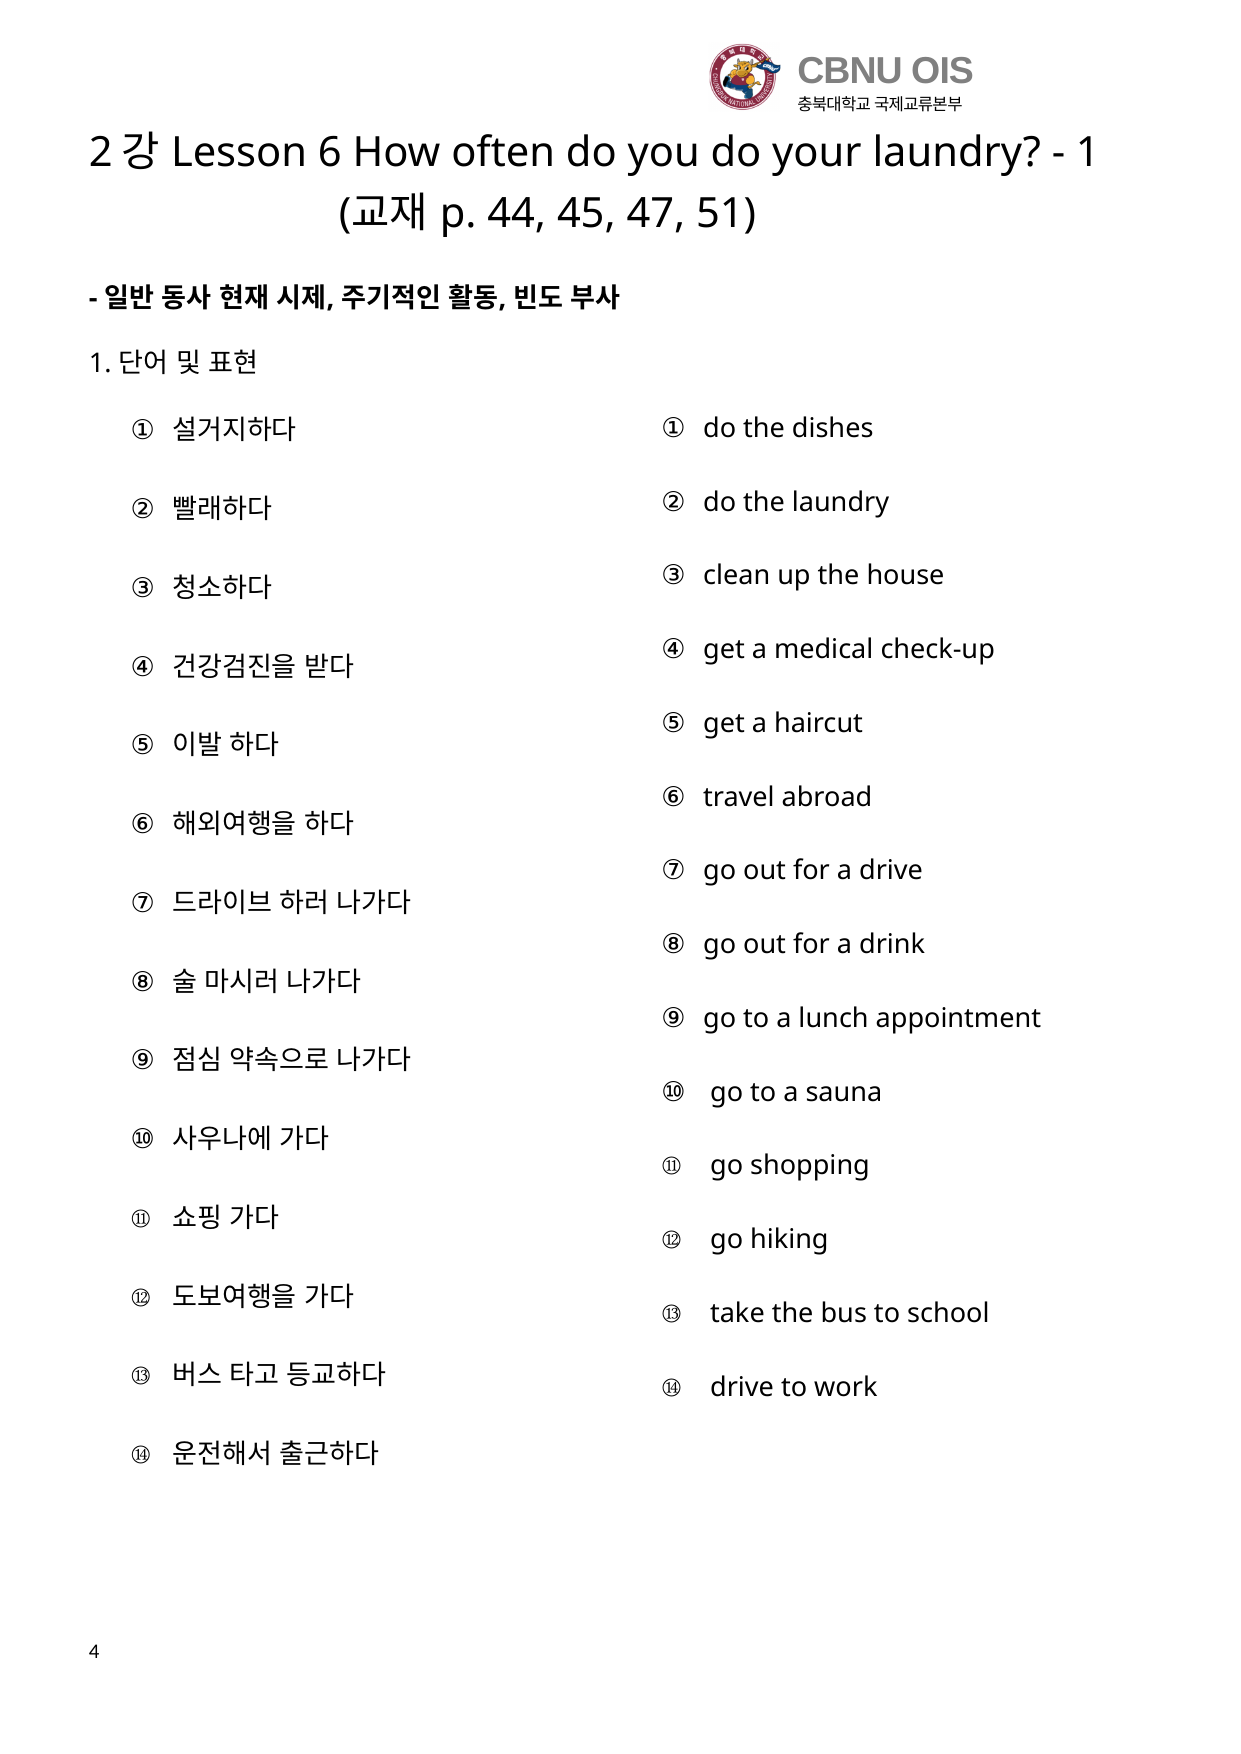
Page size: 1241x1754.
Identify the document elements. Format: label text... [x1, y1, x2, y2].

text 2강 Lesson 6 How often do you do your laundry? - 1 [89, 118, 1152, 179]
text - 일반 동사 현재 시제, 주기적인 활동, 빈도 부사 [89, 276, 1152, 315]
table_header do the dishes do the laundry clean up the house get a medical check-up get a haircut travel abroad go out for a drive go out for a drink go to a lunch appointment go to a sauna go shopping go hiking take the bus to school drive to work [608, 408, 1139, 1579]
table_header 설거지하다 빨래하다 청소하다 건강검진을 받다 이발 하다 해외여행을 하다 드라이브 하러 나가다 술 마시러 나가다 점심 약속으로 나가다 사우나에 가다 쇼핑 가다 도보여행을 가다 버스 타고 등교하다 운전해서 출근하다 [78, 408, 608, 1579]
text 1. 단어 및 표현 [89, 341, 1152, 380]
text (교재 p. 44, 45, 47, 51) [255, 179, 1152, 239]
picture [707, 42, 781, 111]
